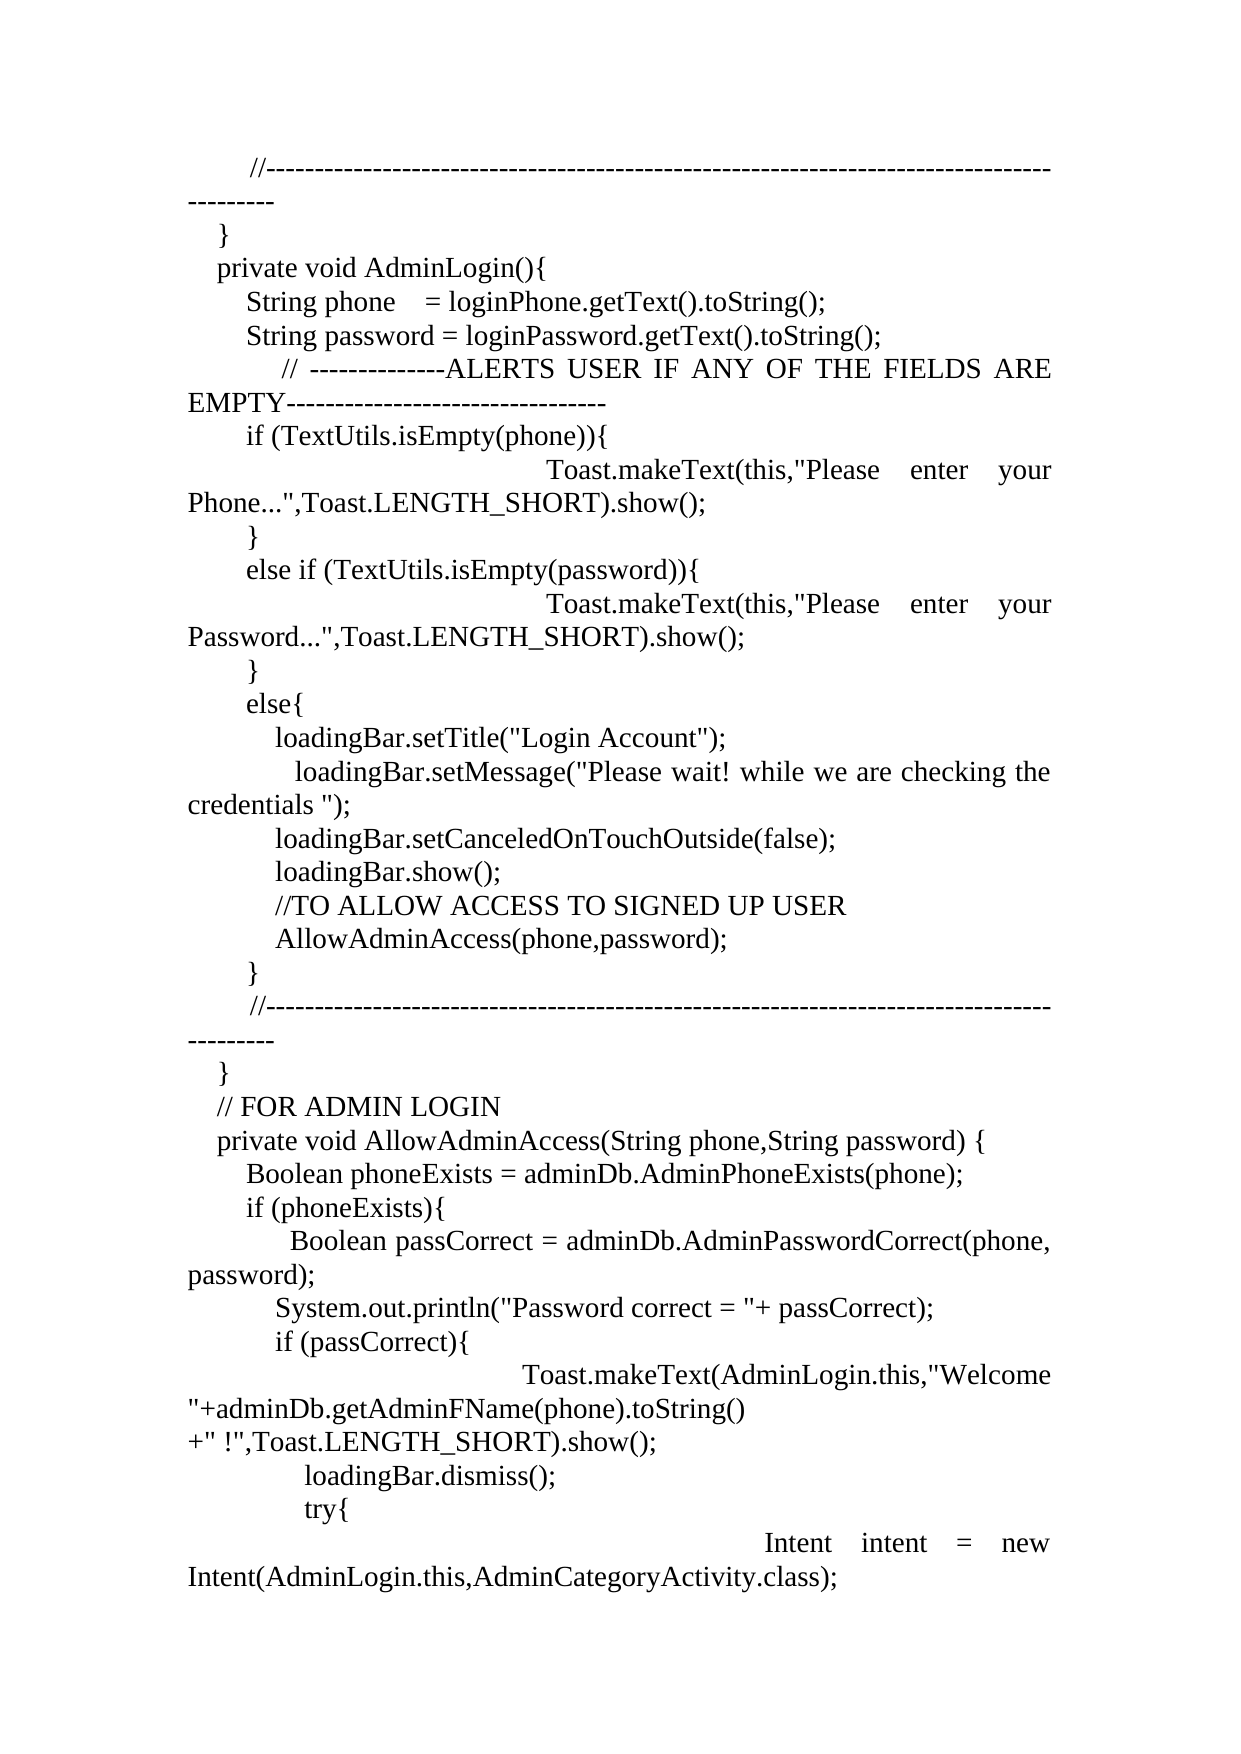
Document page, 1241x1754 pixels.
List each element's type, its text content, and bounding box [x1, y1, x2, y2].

text // FOR ADMIN LOGIN [187, 1089, 1053, 1123]
text } [187, 1056, 1053, 1089]
text } [187, 217, 1053, 251]
text } [187, 519, 1053, 552]
text String password = loginPassword.getText().toString(); [187, 318, 1053, 351]
text //TO ALLOW ACCESS TO SIGNED UP USER [187, 888, 1053, 921]
text String phone = loginPhone.getText().toString(); [187, 284, 1053, 318]
text if (TextUtils.isEmpty(phone)){ [187, 418, 1053, 452]
text System.out.println("Password correct = "+ passCorrect); [187, 1290, 1053, 1324]
text Toast.makeText(this,"Please enter your Password...",Toast.LENGTH_SHORT).show(); [187, 586, 1053, 653]
text Toast.makeText(AdminLogin.this,"Welcome "+adminDb.getAdminFName(phone).toString()+" !",Toast.LENGTH_SHORT).show(); [187, 1357, 1053, 1458]
text loadingBar.setCanceledOnTouchOutside(false); [187, 821, 1053, 854]
text } [187, 955, 1053, 988]
text if (phoneExists){ [187, 1190, 1053, 1223]
text private void AdminLogin(){ [187, 251, 1053, 284]
text loadingBar.show(); [187, 854, 1053, 888]
text loadingBar.setMessage("Please wait! while we are checking the credentials "); [187, 754, 1053, 821]
text loadingBar.dismiss(); [187, 1458, 1053, 1492]
text //------------------------------------------------------------------------------------------ [187, 988, 1053, 1056]
text try{ [187, 1492, 1053, 1525]
text //------------------------------------------------------------------------------------------ [187, 150, 1053, 217]
text } [187, 653, 1053, 687]
text Intent intent = new Intent(AdminLogin.this,AdminCategoryActivity.class); [187, 1525, 1053, 1592]
text else if (TextUtils.isEmpty(password)){ [187, 552, 1053, 586]
text Boolean phoneExists = adminDb.AdminPhoneExists(phone); [187, 1156, 1053, 1190]
text Boolean passCorrect = adminDb.AdminPasswordCorrect(phone, password); [187, 1223, 1053, 1290]
text AllowAdminAccess(phone,password); [187, 921, 1053, 955]
text if (passCorrect){ [187, 1324, 1053, 1357]
text private void AllowAdminAccess(String phone,String password) { [187, 1123, 1053, 1156]
text else{ [187, 687, 1053, 720]
text // --------------ALERTS USER IF ANY OF THE FIELDS ARE EMPTY--------------------------------- [187, 351, 1053, 418]
text loadingBar.setTitle("Login Account"); [187, 720, 1053, 754]
text Toast.makeText(this,"Please enter your Phone...",Toast.LENGTH_SHORT).show(); [187, 452, 1053, 519]
